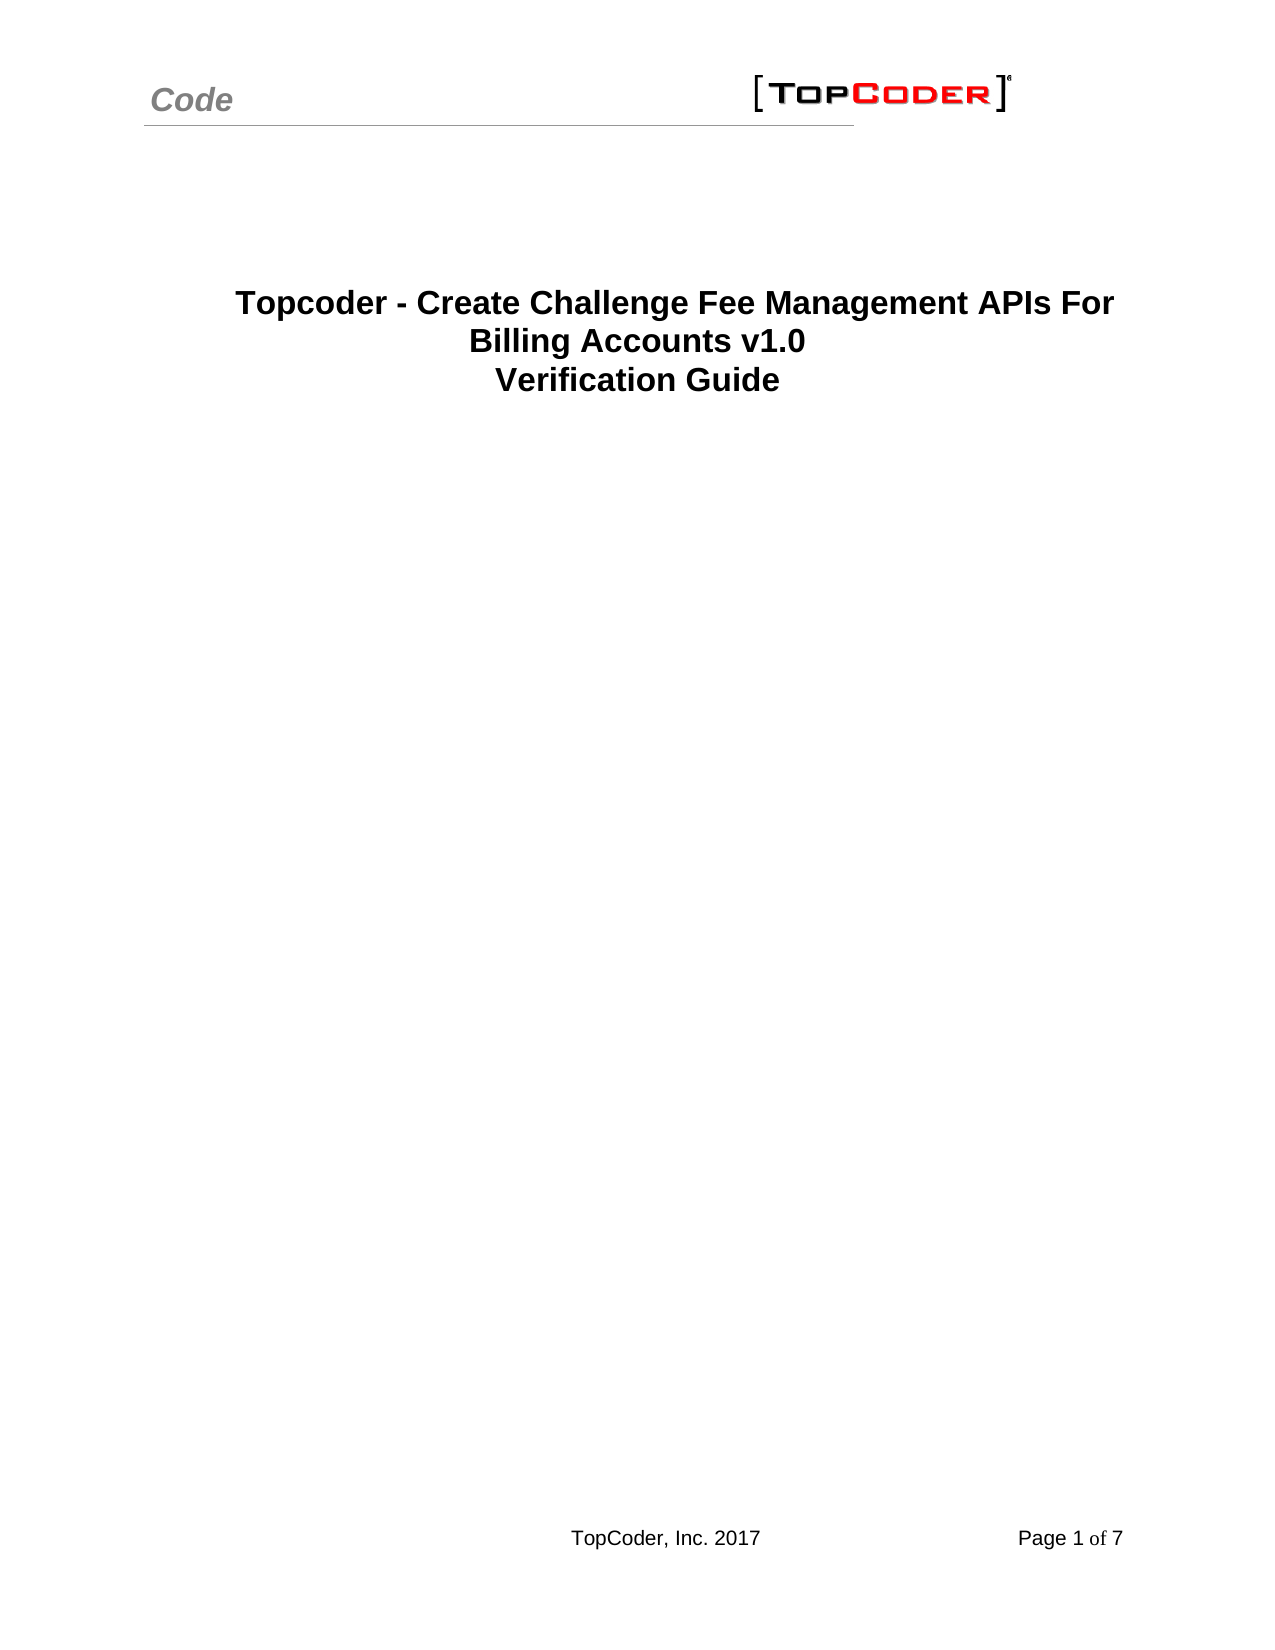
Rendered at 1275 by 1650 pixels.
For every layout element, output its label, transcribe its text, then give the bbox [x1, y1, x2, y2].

text Verification Guide [150, 360, 1125, 398]
picture [754, 75, 1012, 112]
text Topcoder - Create Challenge Fee Management APIs For Billing Accounts v1.0 [150, 283, 1125, 360]
